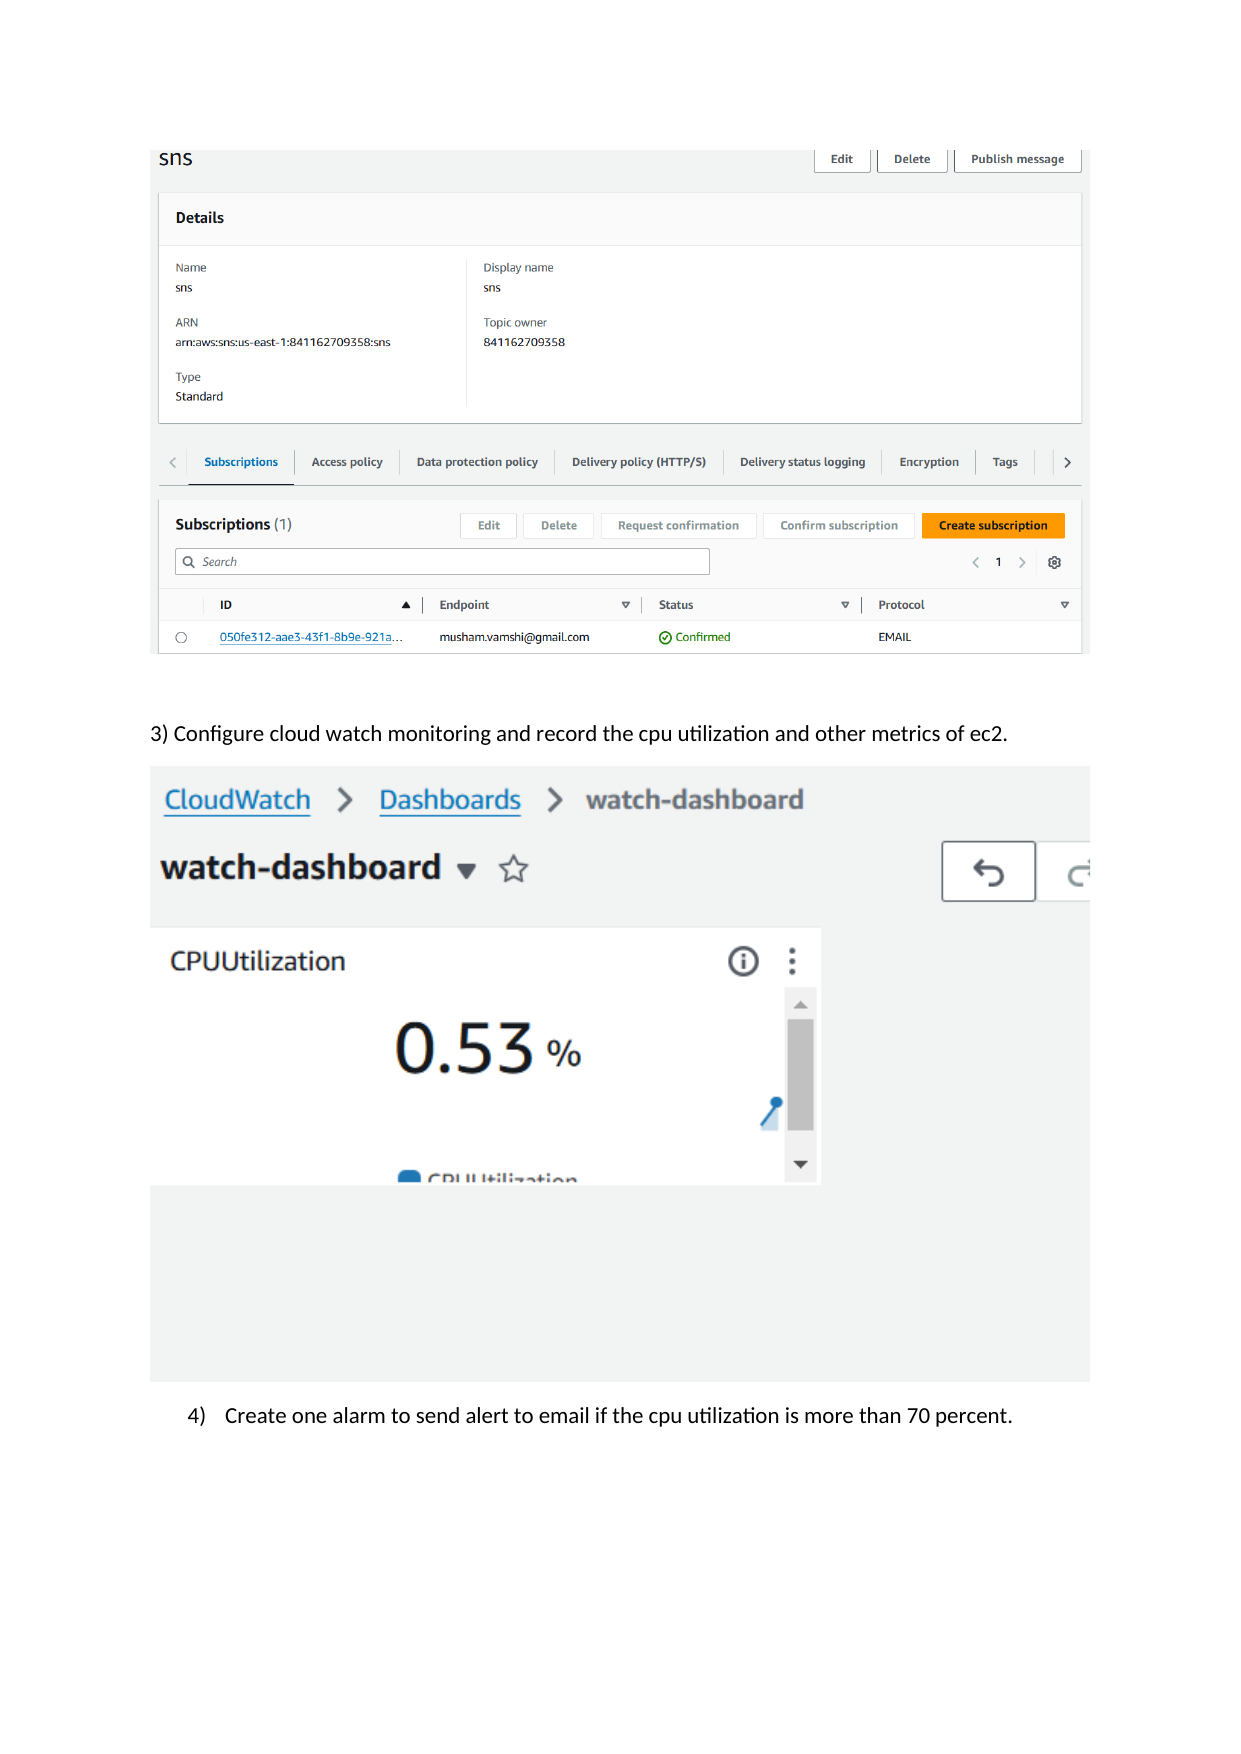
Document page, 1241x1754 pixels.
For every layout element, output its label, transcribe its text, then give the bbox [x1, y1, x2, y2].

picture [150, 150, 1091, 654]
picture [150, 766, 1091, 1382]
list Create one alarm to send alert to email if the cpu utilization is more than 70 percent. [187, 1401, 1090, 1429]
text 3) Configure cloud watch monitoring and record the cpu utilization and other metrics of ec2. [150, 719, 1090, 747]
